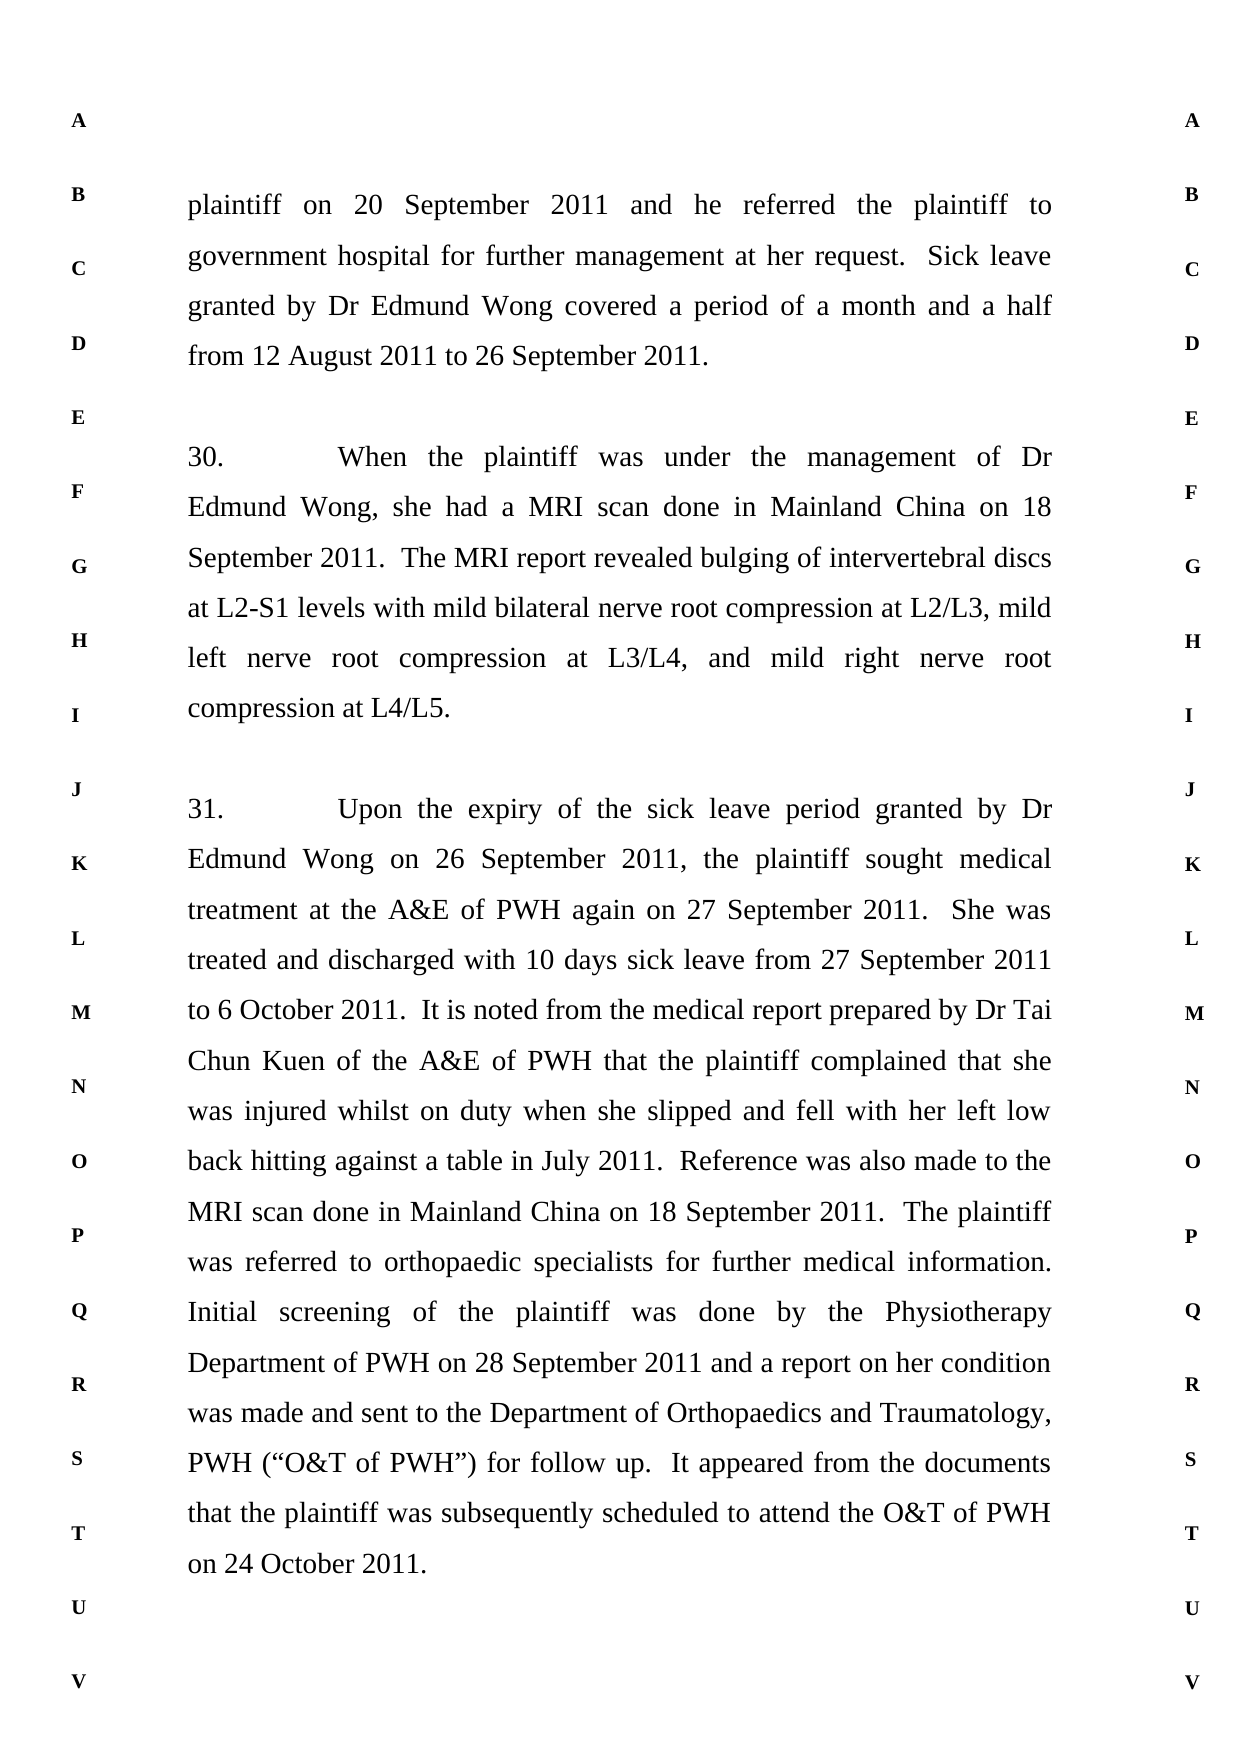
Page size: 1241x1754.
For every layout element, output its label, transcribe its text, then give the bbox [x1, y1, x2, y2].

list Upon the expiry of the sick leave period granted by Dr Edmund Wong on 26 September 2011, the plaintiff sought medical treatment at the A&E of PWH again on 27 September 2011. She was treated and discharged with 10 days sick leave from 27 September 2011 to 6 October 2011. It is noted from the medical report prepared by Dr Tai Chun Kuen of the A&E of PWH that the plaintiff complained that she was injured whilst on duty when she slipped and fell with her left low back hitting against a table in July 2011. Reference was also made to the MRI scan done in Mainland China on 18 September 2011. The plaintiff was referred to orthopaedic specialists for further medical information. Initial screening of the plaintiff was done by the Physiotherapy Department of PWH on 28 September 2011 and a report on her condition was made and sent to the Department of Orthopaedics and Traumatology, PWH (“O&T of PWH”) for follow up. It appeared from the documents that the plaintiff was subsequently scheduled to attend the O&T of PWH on 24 October 2011. [187, 791, 1053, 1579]
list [187, 187, 1053, 372]
list When the plaintiff was under the management of Dr Edmund Wong, she had a MRI scan done in Mainland China on 18 September 2011. The MRI report revealed bulging of intervertebral discs at L2-S1 levels with mild bilateral nerve root compression at L2/L3, mild left nerve root compression at L3/L4, and mild right nerve root compression at L4/L5. [187, 439, 1053, 724]
